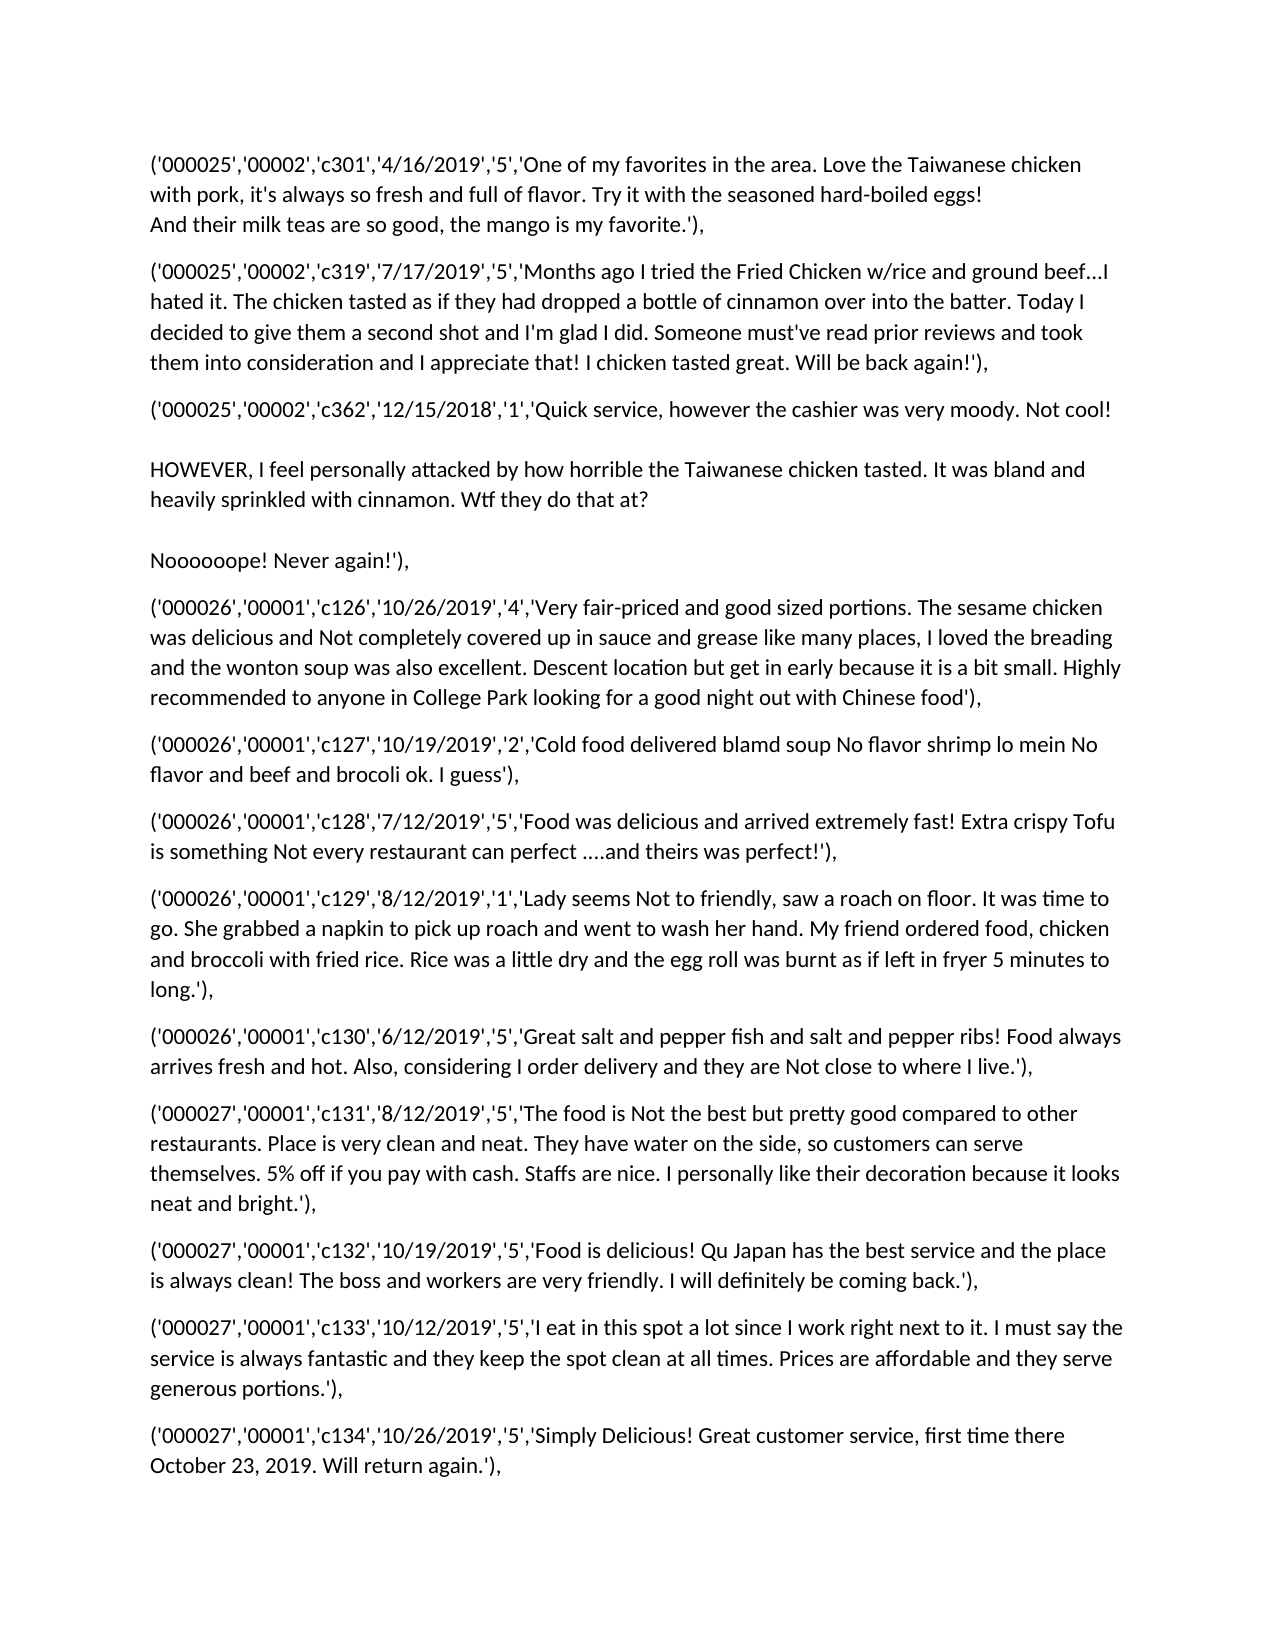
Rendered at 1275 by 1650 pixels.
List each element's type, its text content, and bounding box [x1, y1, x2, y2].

text ('000027','00001','c133','10/12/2019','5','I eat in this spot a lot since I work right next to it. I must say the service is always fantastic and they keep the spot clean at all times. Prices are affordable and they serve generous portions.'), [150, 1313, 1125, 1402]
text ('000025','00002','c301','4/16/2019','5','One of my favorites in the area. Love the Taiwanese chicken with pork, it's always so fresh and full of flavor. Try it with the seasoned hard-boiled eggs! And their milk teas are so good, the mango is my favorite.'), [150, 150, 1125, 238]
text ('000027','00001','c134','10/26/2019','5','Simply Delicious! Great customer service, first time there October 23, 2019. Will return again.'), [150, 1421, 1125, 1479]
text ('000026','00001','c130','6/12/2019','5','Great salt and pepper fish and salt and pepper ribs! Food always arrives fresh and hot. Also, considering I order delivery and they are Not close to where I live.'), [150, 1022, 1125, 1080]
text ('000025','00002','c362','12/15/2018','1','Quick service, however the cashier was very moody. Not cool! HOWEVER, I feel personally attacked by how horrible the Taiwanese chicken tasted. It was bland and heavily sprinkled with cinnamon. Wtf they do that at? Noooooope! Never again!'), [150, 395, 1125, 574]
text ('000027','00001','c131','8/12/2019','5','The food is Not the best but pretty good compared to other restaurants. Place is very clean and neat. They have water on the side, so customers can serve themselves. 5% off if you pay with cash. Staffs are nice. I personally like their decoration because it looks neat and bright.'), [150, 1099, 1125, 1218]
text ('000026','00001','c126','10/26/2019','4','Very fair-priced and good sized portions. The sesame chicken was delicious and Not completely covered up in sauce and grease like many places, I loved the breading and the wonton soup was also excellent. Descent location but get in early because it is a bit small. Highly recommended to anyone in College Park looking for a good night out with Chinese food'), [150, 593, 1125, 711]
text ('000026','00001','c129','8/12/2019','1','Lady seems Not to friendly, saw a roach on floor. It was time to go. She grabbed a napkin to pick up roach and went to wash her hand. My friend ordered food, chicken and broccoli with fried rice. Rice was a little dry and the egg roll was burnt as if left in fryer 5 minutes to long.'), [150, 884, 1125, 1003]
text ('000026','00001','c128','7/12/2019','5','Food was delicious and arrived extremely fast! Extra crispy Tofu is something Not every restaurant can perfect ....and theirs was perfect!'), [150, 807, 1125, 866]
text ('000027','00001','c132','10/19/2019','5','Food is delicious! Qu Japan has the best service and the place is always clean! The boss and workers are very friendly. I will definitely be coming back.'), [150, 1236, 1125, 1295]
text ('000025','00002','c319','7/17/2019','5','Months ago I tried the Fried Chicken w/rice and ground beef...I hated it. The chicken tasted as if they had dropped a bottle of cinnamon over into the batter. Today I decided to give them a second shot and I'm glad I did. Someone must've read prior reviews and took them into consideration and I appreciate that! I chicken tasted great. Will be back again!'), [150, 257, 1125, 376]
text ('000026','00001','c127','10/19/2019','2','Cold food delivered blamd soup No flavor shrimp lo mein No flavor and beef and brocoli ok. I guess'), [150, 730, 1125, 788]
